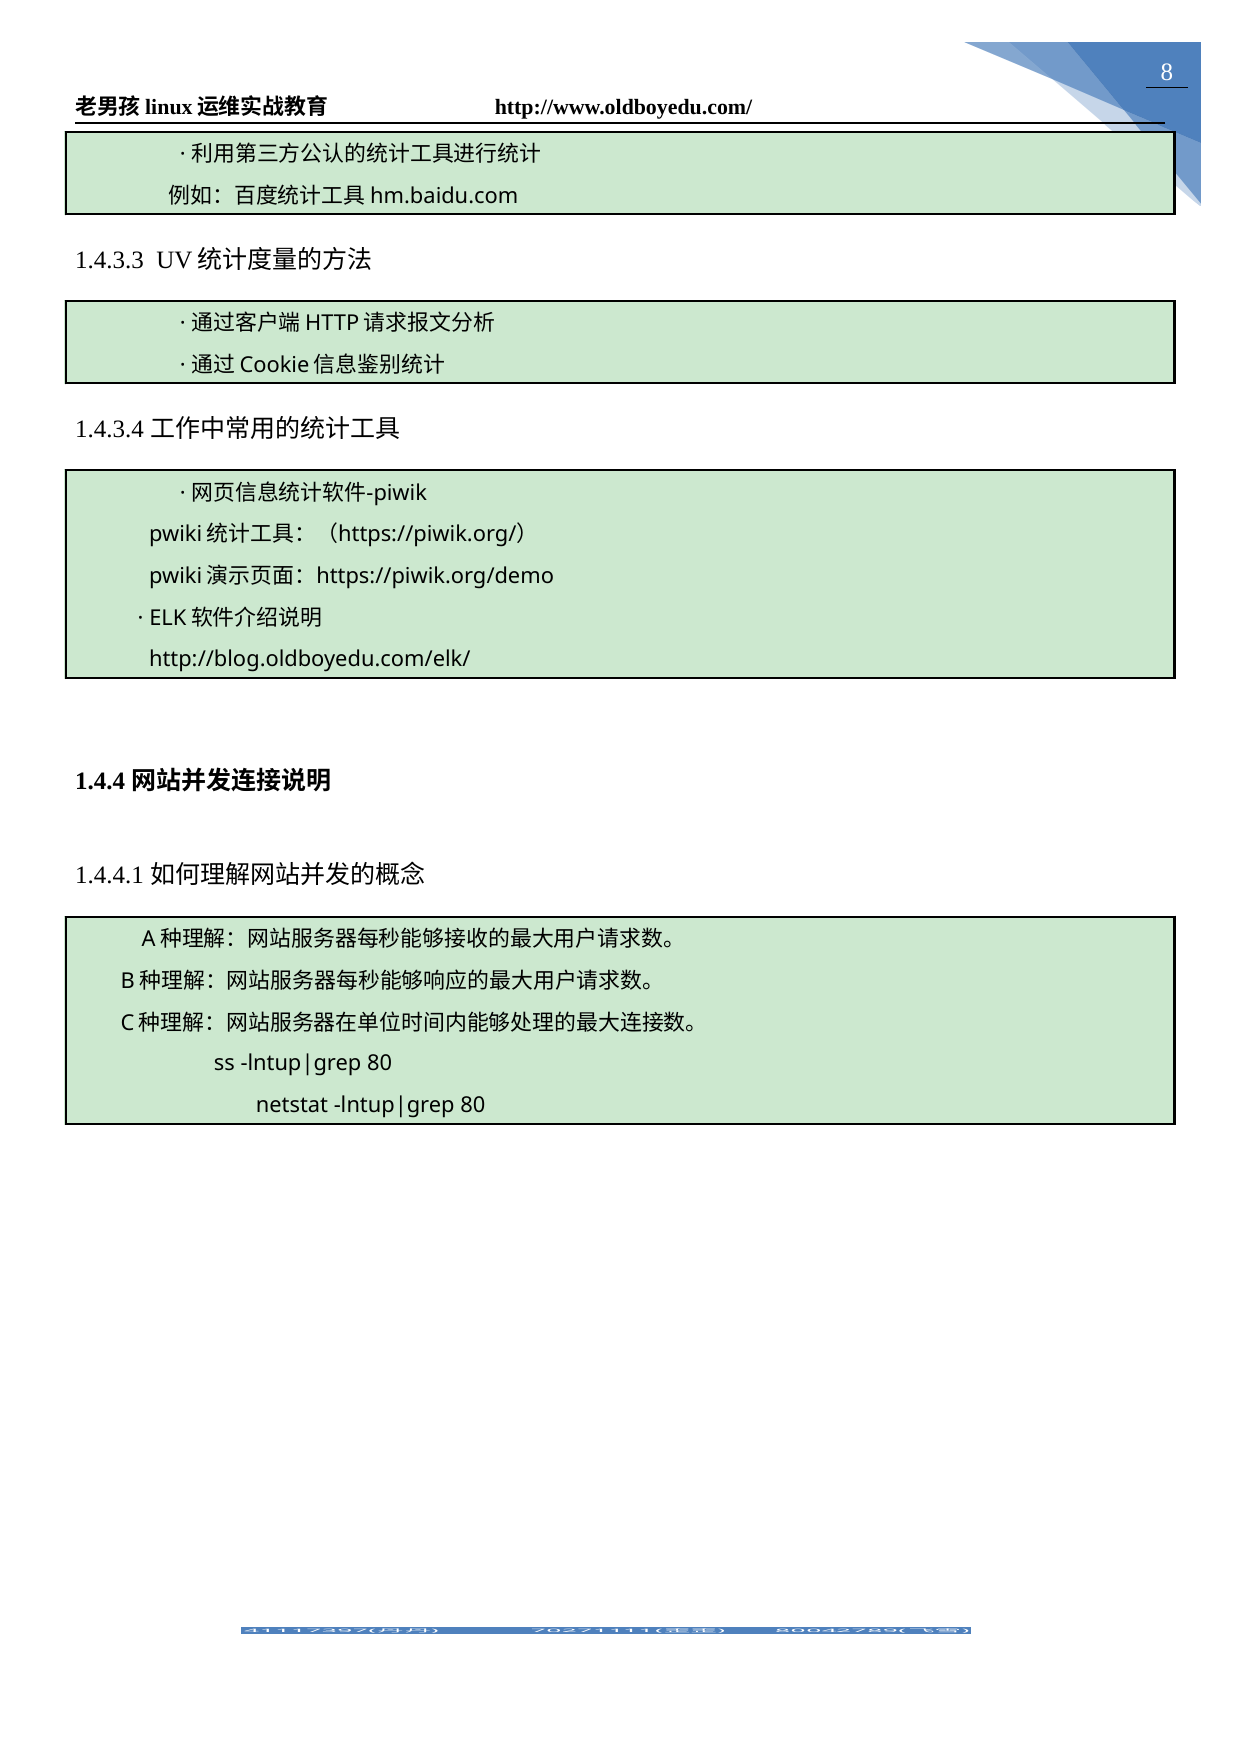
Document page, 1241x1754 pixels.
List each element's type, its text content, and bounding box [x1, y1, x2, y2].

subtitle 工作中常用的统计工具 [75, 392, 1165, 460]
text pwiki演示页面：https://piwik.org/demo [67, 553, 1173, 591]
text C种理解：网站服务器在单位时间内能够处理的最大连接数。 [67, 999, 1173, 1037]
picture [963, 169, 1173, 173]
text A种理解：网站服务器每秒能够接收的最大用户请求数。 [67, 918, 1173, 954]
subtitle 网站并发连接说明 [75, 744, 1165, 812]
text · 利用第三方公认的统计工具进行统计 [67, 133, 1173, 169]
text · ELK软件介绍说明 [67, 595, 1173, 633]
text ss -lntup|grep 80 [67, 1041, 1173, 1079]
picture [963, 42, 1201, 206]
subtitle 如何理解网站并发的概念 [75, 838, 1165, 906]
text 例如：百度统计工具 hm.baidu.com [67, 173, 1173, 213]
text B种理解：网站服务器每秒能够响应的最大用户请求数。 [67, 957, 1173, 996]
text · 通过客户端HTTP请求报文分析 [67, 302, 1173, 338]
text netstat -lntup|grep 80 [67, 1082, 1173, 1123]
text · 网页信息统计软件-piwik [67, 471, 1173, 507]
text http://blog.oldboyedu.com/elk/ [67, 637, 1173, 677]
subtitle UV统计度量的方法 [75, 223, 1165, 291]
text · 通过Cookie信息鉴别统计 [67, 342, 1173, 382]
text pwiki统计工具：（https://piwik.org/） [67, 511, 1173, 549]
